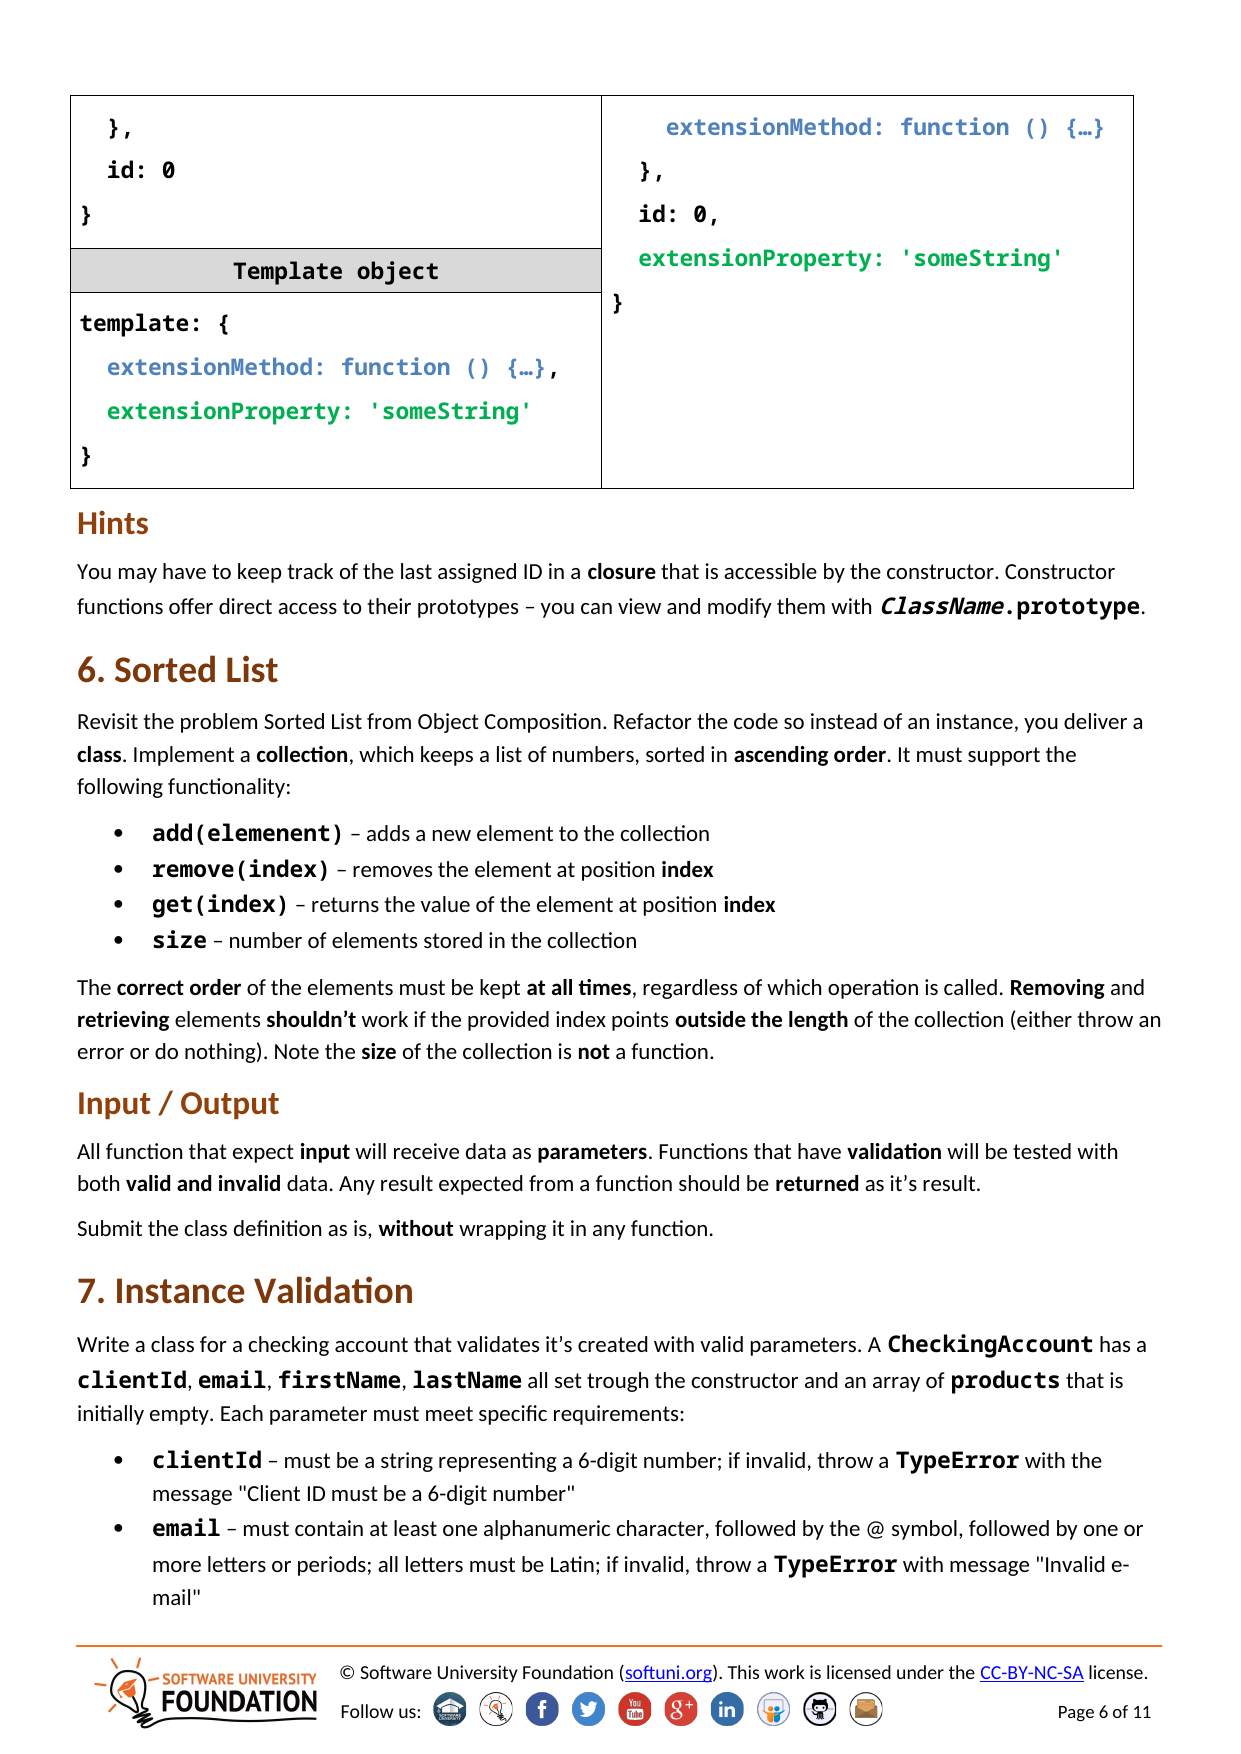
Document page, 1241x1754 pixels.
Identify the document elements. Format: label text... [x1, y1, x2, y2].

text You may have to keep track of the last assigned ID in a closure that is accessible by the constructor. Constructor functions offer direct access to their prototypes – you can view and modify them with ClassName.prototype. [77, 557, 1163, 621]
picture [710, 1692, 744, 1726]
picture [664, 1692, 698, 1726]
picture [479, 1692, 513, 1726]
text Revisit the problem Sorted List from Object Composition. Refactor the code so instead of an instance, you deliver a class. Implement a collection, which keeps a list of numbers, sorted in ascending order. It must support the following functionality: [77, 707, 1163, 800]
subtitle Input / Output [77, 1082, 1163, 1123]
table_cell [602, 96, 1133, 488]
picture [433, 1692, 467, 1726]
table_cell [71, 96, 601, 248]
list add(elemenent) – adds a new element to the collection [114, 817, 1163, 848]
subtitle Sorted List [77, 646, 1163, 692]
text Write a class for a checking account that validates it’s created with valid parameters. A CheckingAccount has a clientId, email, firstName, lastName all set trough the constructor and an array of products that is initially empty. Each parameter must meet specific requirements: [77, 1328, 1163, 1427]
picture [618, 1692, 652, 1726]
picture [849, 1692, 883, 1726]
list get(index) – returns the value of the element at position index [114, 888, 1163, 920]
text All function that expect input will receive data as parameters. Functions that have validation will be tested with both valid and invalid data. Any result expected from a function should be returned as it’s result. [77, 1137, 1163, 1197]
list clientId – must be a string representing a 6-digit number; if invalid, throw a TypeError with the message "Client ID must be a 6-digit number" [114, 1444, 1163, 1507]
table_cell Template object [71, 249, 601, 292]
subtitle Instance Validation [77, 1267, 1163, 1313]
text The correct order of the elements must be kept at all times, regardless of which operation is called. Removing and retrieving elements shouldn’t work if the provided index points outside the length of the collection (either throw an error or do nothing). Note the size of the collection is not a function. [77, 973, 1163, 1065]
picture [803, 1692, 837, 1726]
text Submit the class definition as is, without wrapping it in any function. [77, 1214, 1163, 1242]
picture [93, 1656, 317, 1729]
list remove(index) – removes the element at position index [114, 852, 1163, 884]
subtitle Hints [77, 502, 1163, 543]
list email – must contain at least one alphanumeric character, followed by the @ symbol, followed by one or more letters or periods; all letters must be Latin; if invalid, throw a TypeError with message "Invalid e-mail" [114, 1512, 1163, 1611]
list size – number of elements stored in the collection [114, 924, 1163, 956]
picture [757, 1692, 790, 1726]
table_cell template: { extensionMethod: function () {…}, extensionProperty: 'someString' } [71, 293, 601, 488]
picture [525, 1692, 559, 1726]
picture [572, 1692, 605, 1726]
